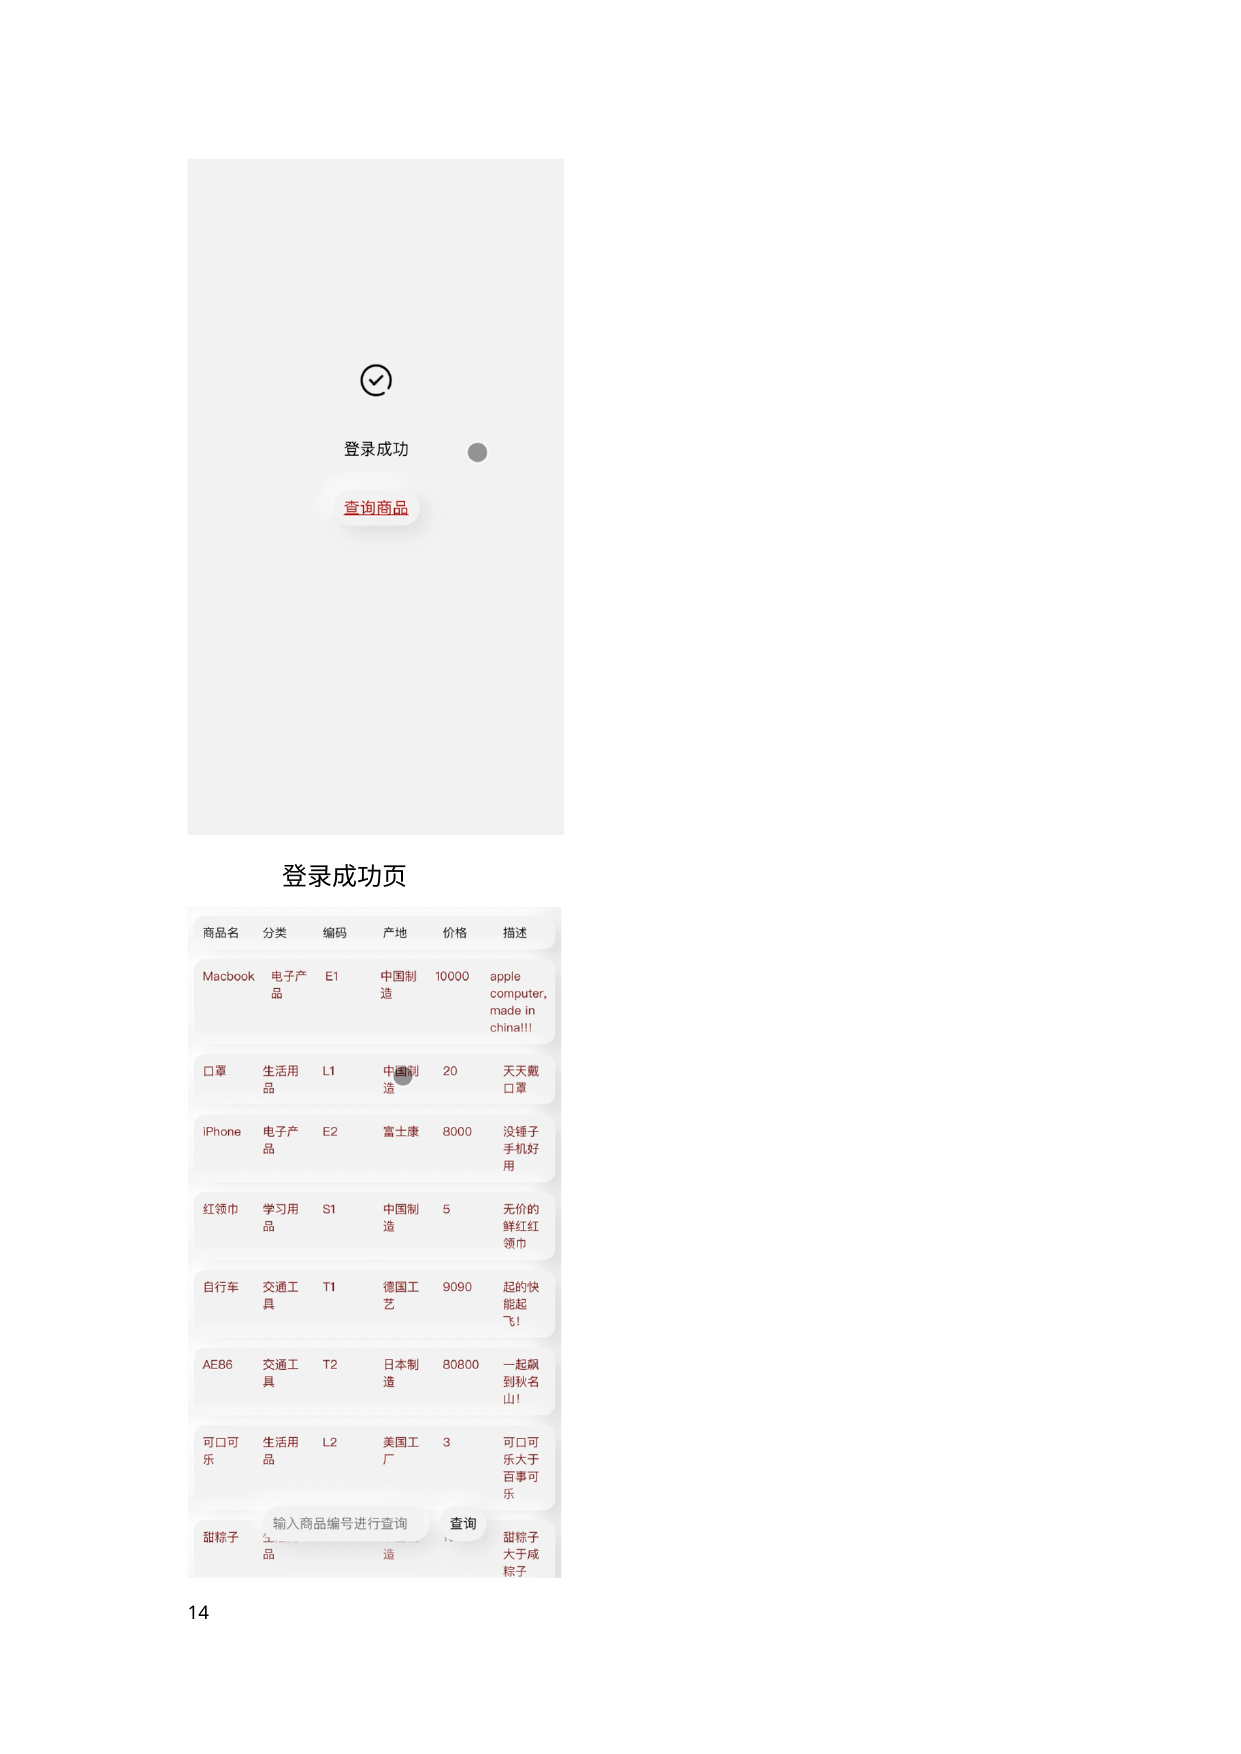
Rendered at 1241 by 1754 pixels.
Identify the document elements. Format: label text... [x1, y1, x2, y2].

picture [187, 907, 562, 1578]
text 登录成功页 [187, 842, 1053, 907]
picture [187, 159, 564, 835]
